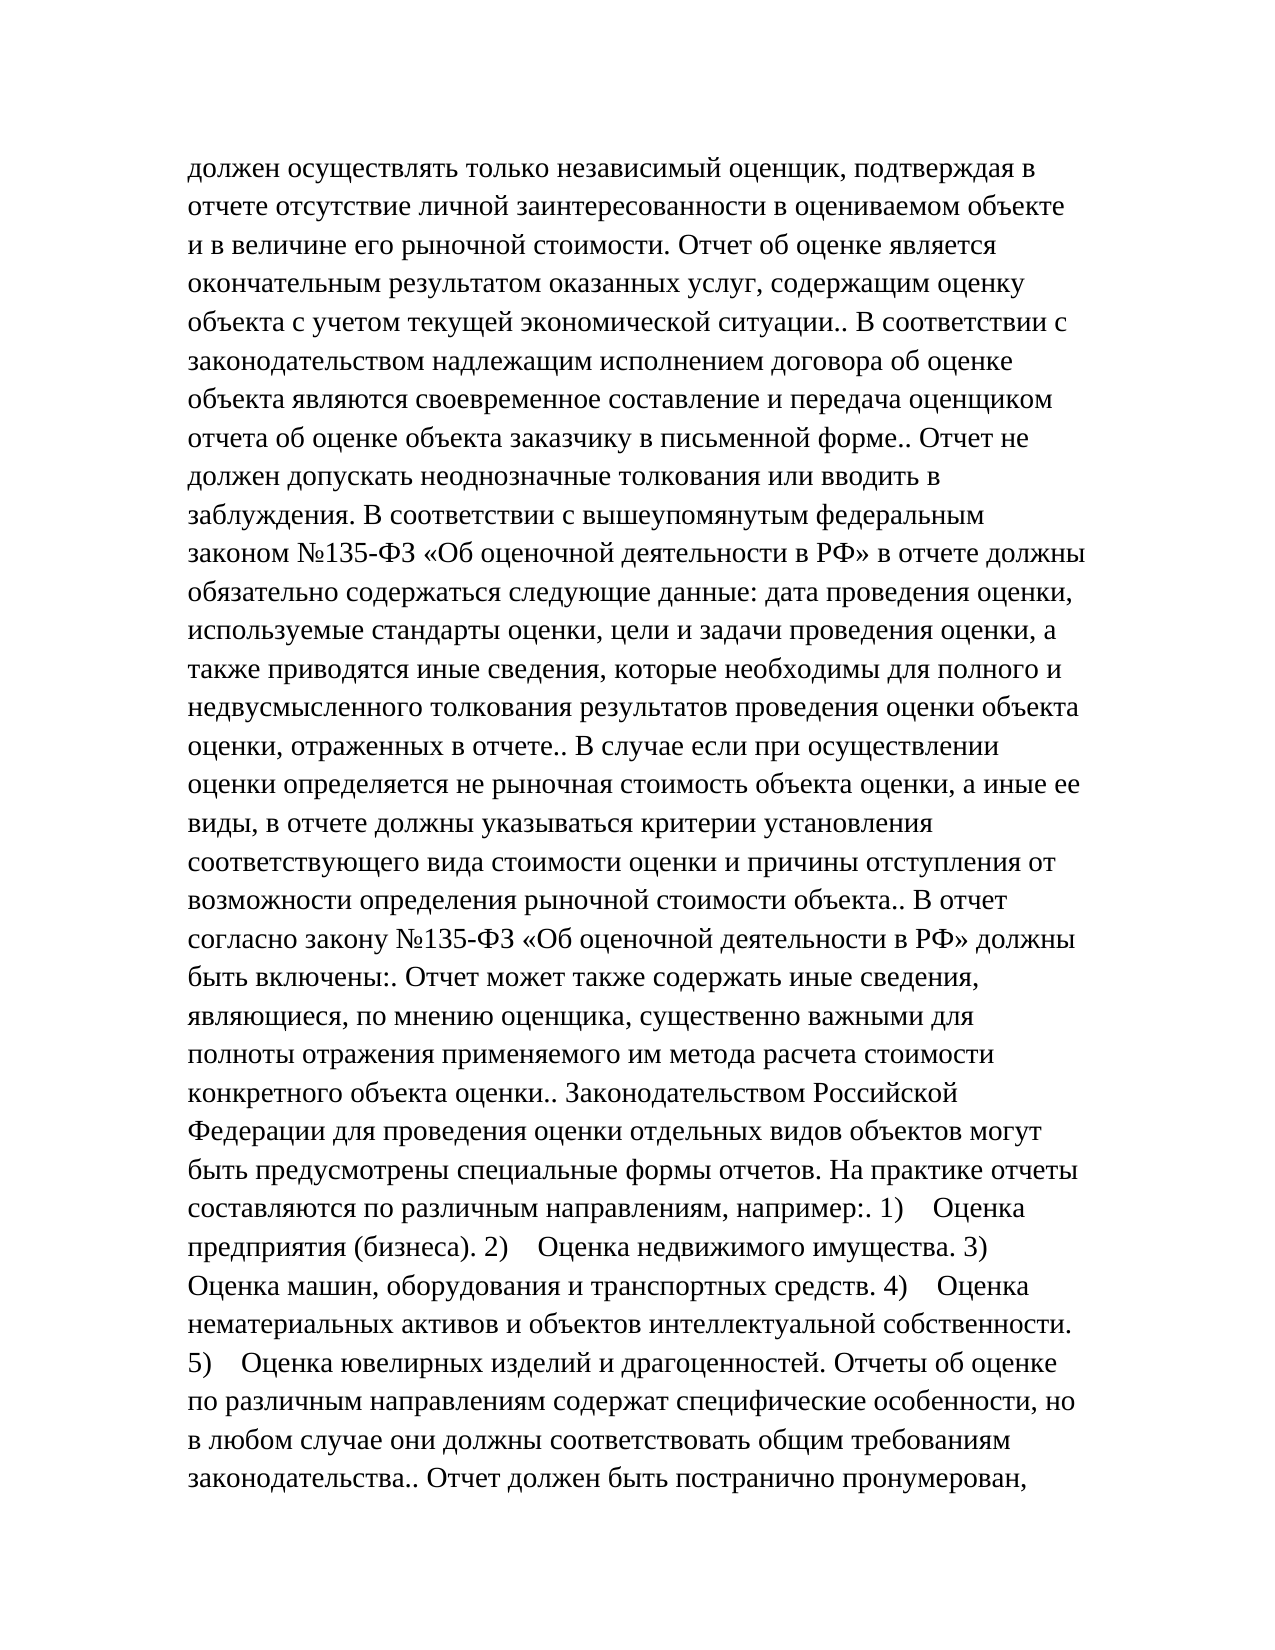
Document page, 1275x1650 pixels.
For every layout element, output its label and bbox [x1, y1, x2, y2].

text [187, 150, 1087, 1494]
